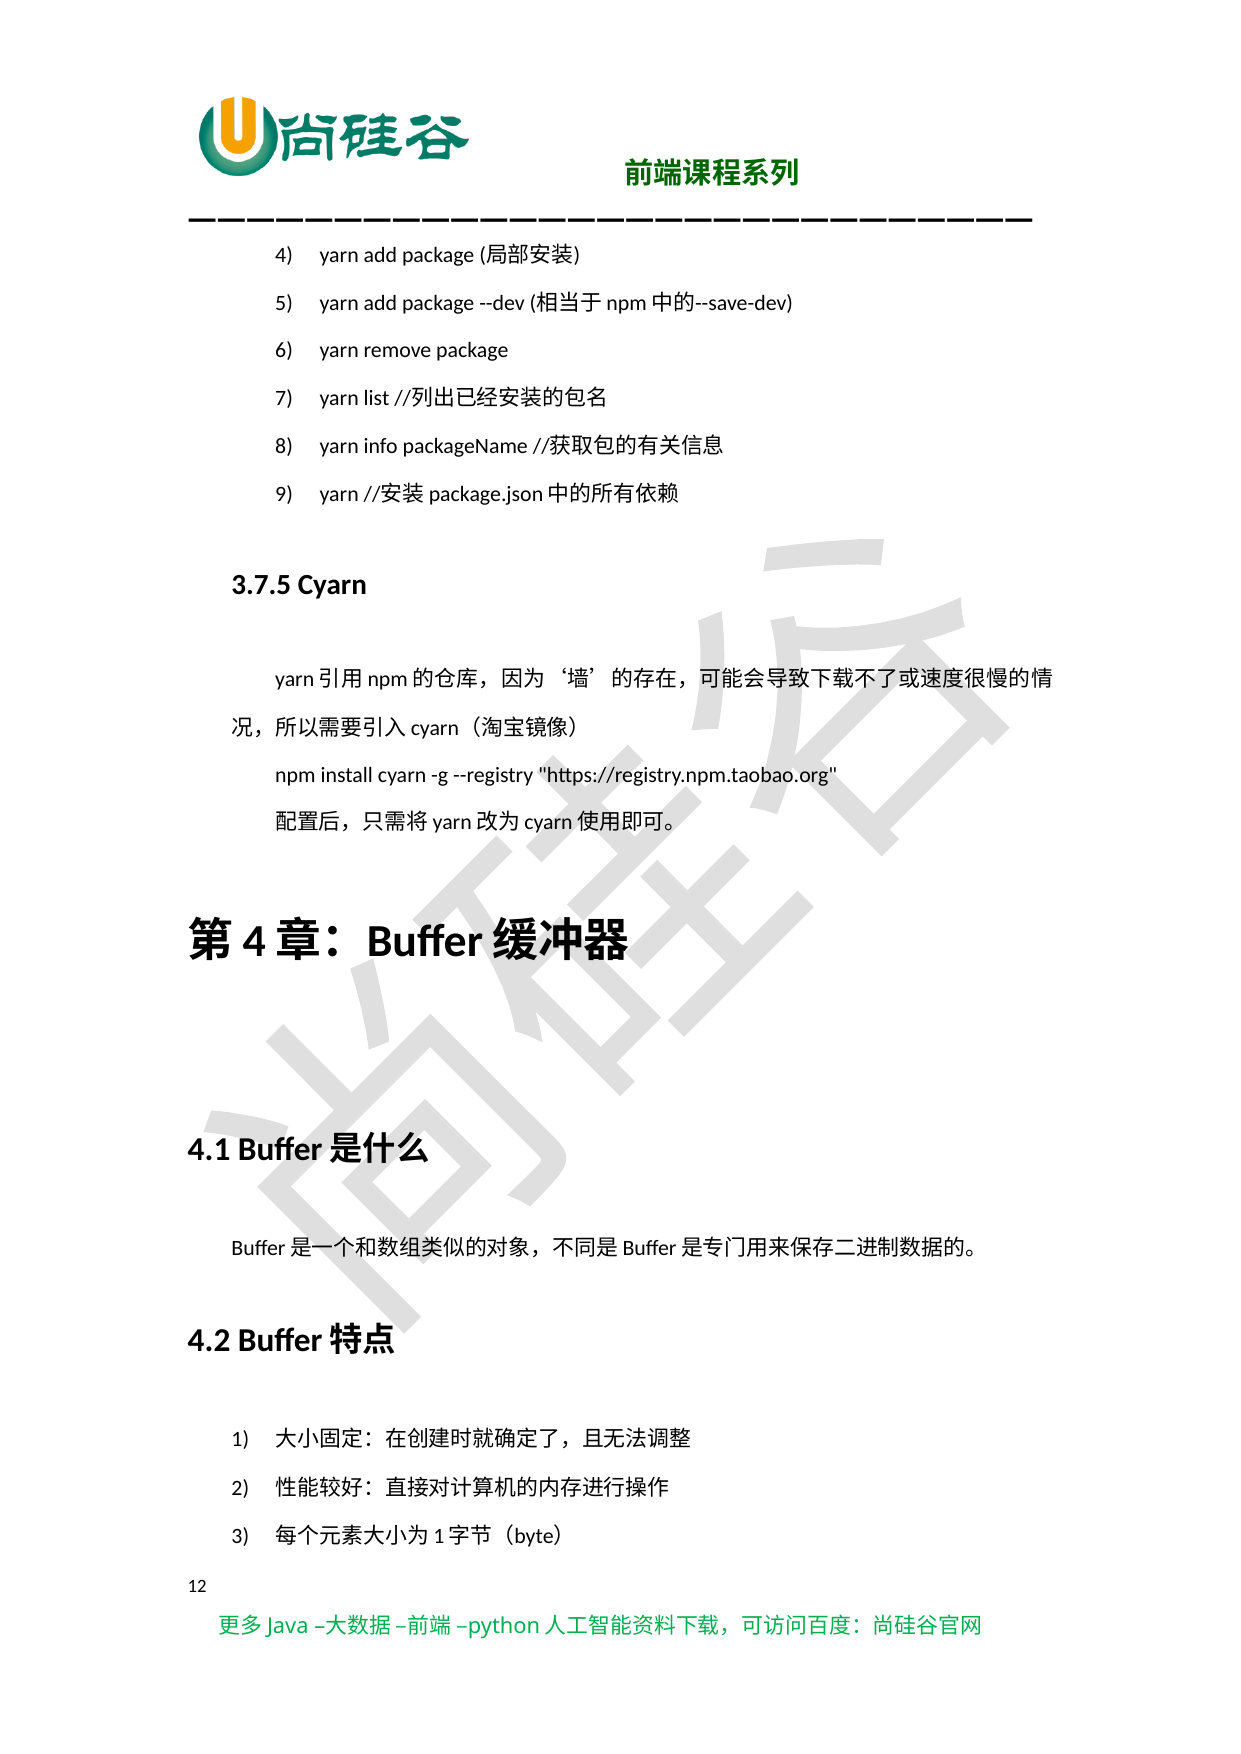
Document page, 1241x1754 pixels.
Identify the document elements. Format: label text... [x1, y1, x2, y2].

picture [187, 88, 476, 184]
list yarn remove package [275, 333, 1053, 366]
text npm install cyarn -g --registry "https://registry.npm.taobao.org" [231, 758, 1053, 791]
subtitle 3.7.5 Cyarn [187, 551, 1053, 616]
list yarn //安装package.json中的所有依赖 [275, 476, 1053, 508]
text Buffer是一个和数组类似的对象，不同是Buffer是专门用来保存二进制数据的。 [187, 1229, 1053, 1262]
subtitle 4.2 Buffer特点 [187, 1305, 1053, 1370]
list yarn info packageName //获取包的有关信息 [275, 427, 1053, 460]
list 性能较好：直接对计算机的内存进行操作 [231, 1469, 1053, 1502]
list 大小固定：在创建时就确定了，且无法调整 [231, 1421, 1053, 1453]
subtitle 4.1 Buffer是什么 [187, 1113, 1053, 1178]
list yarn add package --dev (相当于npm中的--save-dev) [275, 285, 1053, 317]
list 每个元素大小为1字节（byte） [231, 1517, 1053, 1550]
subtitle 第4章：Buffer缓冲器 [187, 888, 1053, 985]
text yarn引用npm的仓库，因为‘墙’的存在，可能会导致下载不了或速度很慢的情况，所以需要引入cyarn（淘宝镜像） [231, 661, 1053, 742]
text 配置后，只需将yarn改为cyarn使用即可。 [231, 804, 1053, 836]
list yarn add package (局部安装) [275, 237, 1053, 269]
list yarn list //列出已经安装的包名 [275, 379, 1053, 412]
